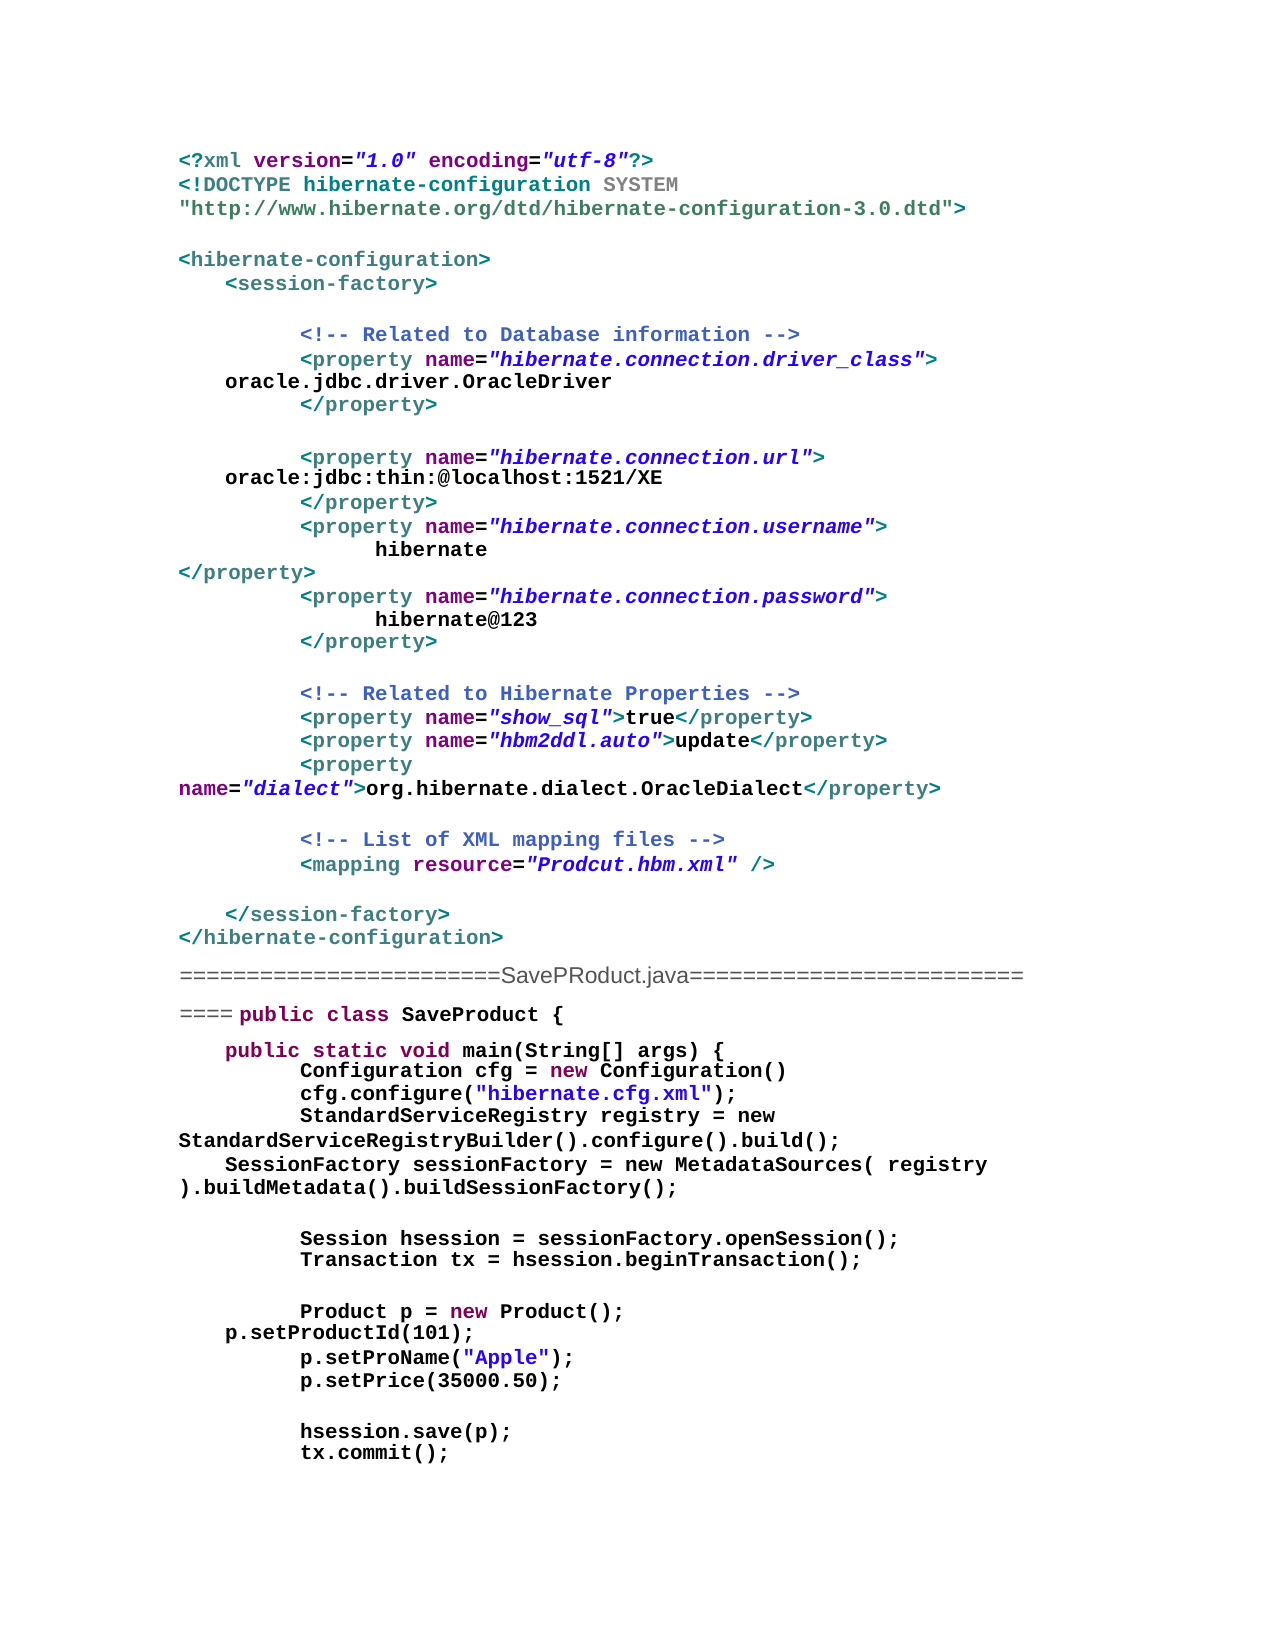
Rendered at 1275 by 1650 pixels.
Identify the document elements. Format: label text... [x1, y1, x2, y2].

text <property name="hbm2ddl.auto">update</property> [178, 731, 1127, 754]
text </property> [178, 632, 1127, 655]
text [178, 1421, 582, 1466]
text </property> [178, 562, 1127, 585]
text public static void main(String[] args) { Configuration cfg = new Configuration() cfg.configure("hibernate.cfg.xml"); StandardServiceRegistry registry = new [178, 1039, 807, 1129]
text <mapping resource="Prodcut.hbm.xml" /> [178, 853, 1127, 876]
text <property name="hibernate.connection.password"> [178, 585, 1127, 608]
text <session-factory> [178, 273, 1127, 296]
text <hibernate-configuration> [178, 249, 1127, 273]
text <property name="hibernate.connection.driver_class"> oracle.jdbc.driver.OracleDriver [178, 348, 1127, 394]
text <?xml version="1.0" encoding="utf-8"?> [178, 150, 1127, 174]
text "http://www.hibernate.org/dtd/hibernate-configuration-3.0.dtd"> [178, 197, 1127, 220]
text SessionFactory sessionFactory = new MetadataSources( registry [178, 1153, 1127, 1175]
text <!DOCTYPE hibernate-configuration SYSTEM [178, 174, 1127, 197]
text </session-factory> [178, 904, 1127, 927]
text Session hsession = sessionFactory.openSession(); Transaction tx = hsession.beginTransaction(); [178, 1227, 957, 1272]
text </property> [178, 394, 1127, 418]
text </hibernate-configuration> ========================SavePRoduct.java============================= public class SaveProduct { [178, 927, 1037, 1027]
text <!-- List of XML mapping files --> [178, 829, 1127, 853]
text StandardServiceRegistryBuilder().configure().build(); [178, 1130, 1127, 1152]
text hibernate@123 [178, 608, 1127, 631]
text ).buildMetadata().buildSessionFactory(); [178, 1176, 1127, 1198]
text <property name="hibernate.connection.username"> [178, 515, 1127, 538]
text <!-- Related to Database information --> [178, 324, 1127, 348]
text p.setProName("Apple"); [178, 1347, 1127, 1369]
text <property [178, 754, 1127, 778]
text <!-- Related to Hibernate Properties --> [178, 683, 1127, 707]
text hibernate [178, 538, 1127, 561]
text name="dialect">org.hibernate.dialect.OracleDialect</property> [178, 778, 1127, 800]
text <property name="hibernate.connection.url"> oracle:jdbc:thin:@localhost:1521/XE [178, 446, 1127, 491]
text </property> [178, 492, 1127, 515]
text Product p = new Product(); p.setProductId(101); [178, 1301, 795, 1346]
text p.setPrice(35000.50); [178, 1370, 1127, 1392]
text <property name="show_sql">true</property> [178, 707, 1127, 731]
